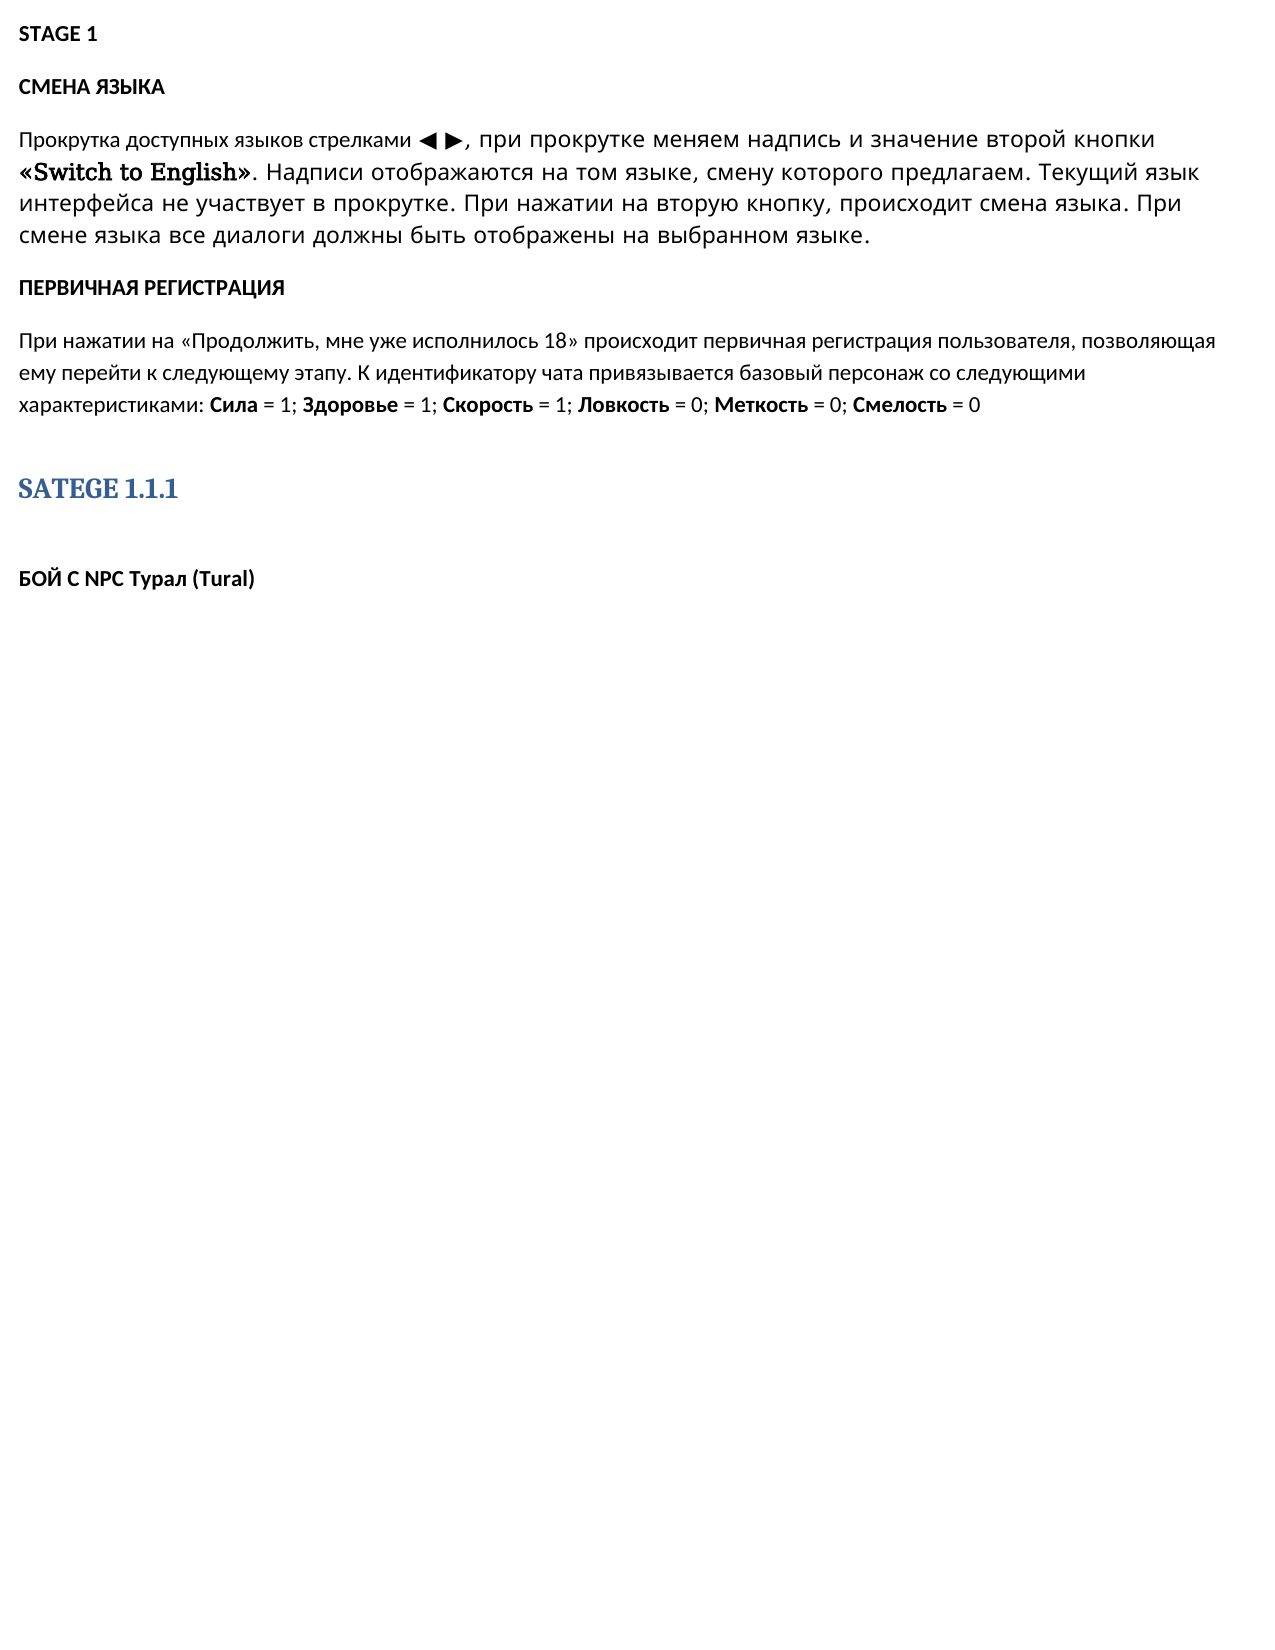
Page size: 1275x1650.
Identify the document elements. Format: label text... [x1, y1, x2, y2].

text STAGE 1 [19, 19, 1256, 47]
subtitle SATEGE 1.1.1 [19, 472, 1256, 506]
text СМЕНА ЯЗЫКА [19, 72, 1256, 100]
text Прокрутка доступных языков стрелками ◀ ▶, при прокрутке меняем надпись и значение второй кнопки «Switch to English». Надписи отображаются на том языке, смену которого предлагаем. Текущий язык интерфейса не участвует в прокрутке. При нажатии на вторую кнопку, происходит смена языка. При смене языка все диалоги должны быть отображены на выбранном языке. [19, 125, 1256, 248]
text При нажатии на «Продолжить, мне уже исполнилось 18» происходит первичная регистрация пользователя, позволяющая ему перейти к следующему этапу. К идентификатору чата привязывается базовый персонаж со следующими характеристиками: Сила = 1; Здоровье = 1; Скорость = 1; Ловкость = 0; Меткость = 0; Смелость = 0 [19, 326, 1256, 418]
text ПЕРВИЧНАЯ РЕГИСТРАЦИЯ [19, 273, 1256, 301]
text БОЙ С NPC Турал (Tural) [19, 564, 1256, 592]
